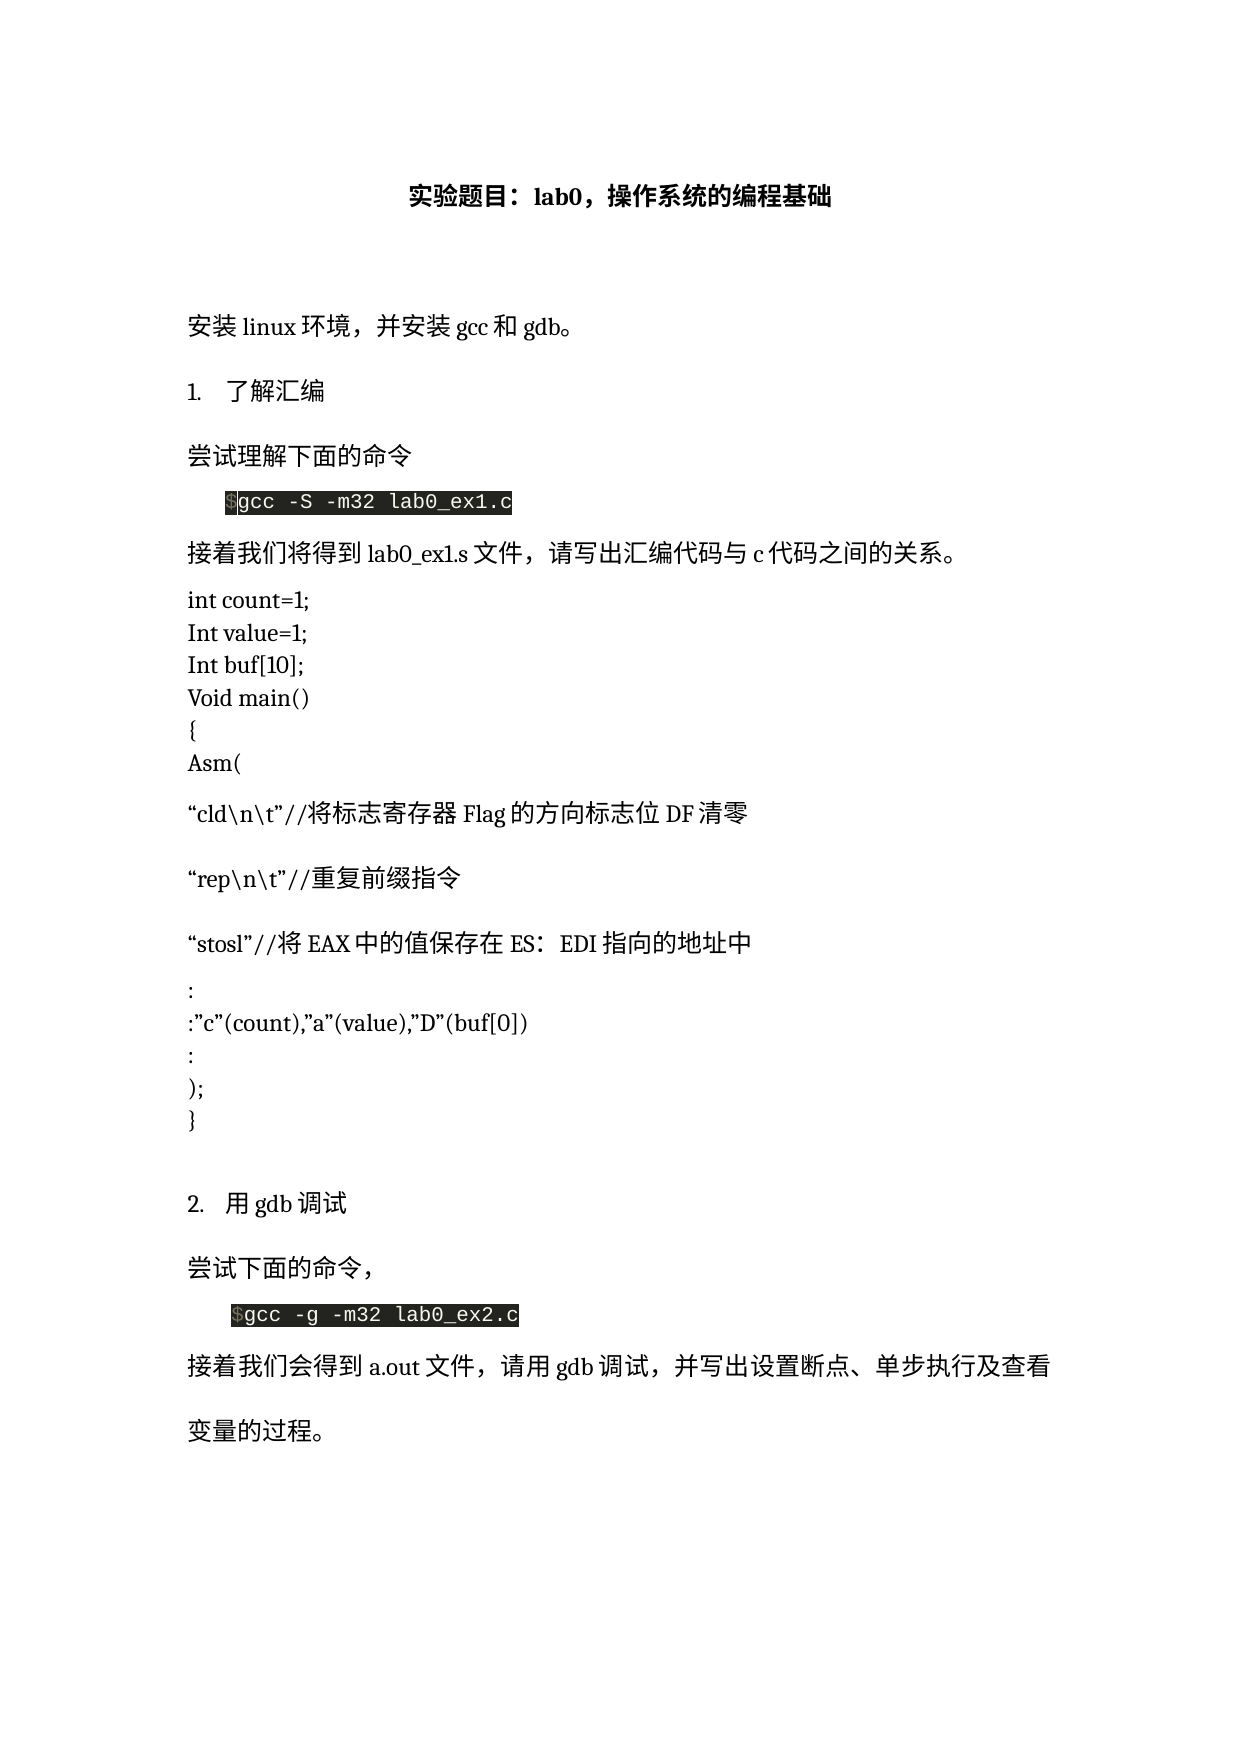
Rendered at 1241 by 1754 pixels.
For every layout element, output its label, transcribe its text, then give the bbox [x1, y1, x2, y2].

list 用gdb调试 [187, 1169, 1053, 1234]
text Int value=1; [187, 617, 1053, 649]
text ); [187, 1072, 1053, 1104]
text “stosl”//将EAX中的值保存在ES：EDI指向的地址中 [187, 909, 1053, 974]
text int count=1; [187, 584, 1053, 617]
text Int buf[10]; [187, 649, 1053, 682]
text 尝试下面的命令， [187, 1234, 1053, 1299]
text } [187, 1104, 1053, 1137]
text Void main() [187, 682, 1053, 714]
text 接着我们将得到lab0_ex1.s文件，请写出汇编代码与c代码之间的关系。 [187, 519, 1053, 584]
text 安装linux环境，并安装gcc和gdb。 [187, 292, 1053, 357]
text “rep\n\t”//重复前缀指令 [187, 844, 1053, 909]
text 实验题目：lab0，操作系统的编程基础 [187, 162, 1053, 227]
text : [187, 974, 1053, 1007]
list $gcc -S -m32 lab0_ex1.c [225, 487, 1053, 519]
text Asm( [187, 747, 1053, 779]
text $gcc -g -m32 lab0_ex2.c [187, 1299, 1053, 1332]
list 了解汇编 [187, 357, 1053, 422]
text { [187, 714, 1053, 747]
text :”c”(count),”a”(value),”D”(buf[0]) [187, 1007, 1053, 1039]
text 尝试理解下面的命令 [187, 422, 1053, 487]
text : [187, 1039, 1053, 1072]
text “cld\n\t”//将标志寄存器Flag的方向标志位DF清零 [187, 779, 1053, 844]
text 接着我们会得到a.out文件，请用gdb调试，并写出设置断点、单步执行及查看变量的过程。 [187, 1332, 1053, 1462]
